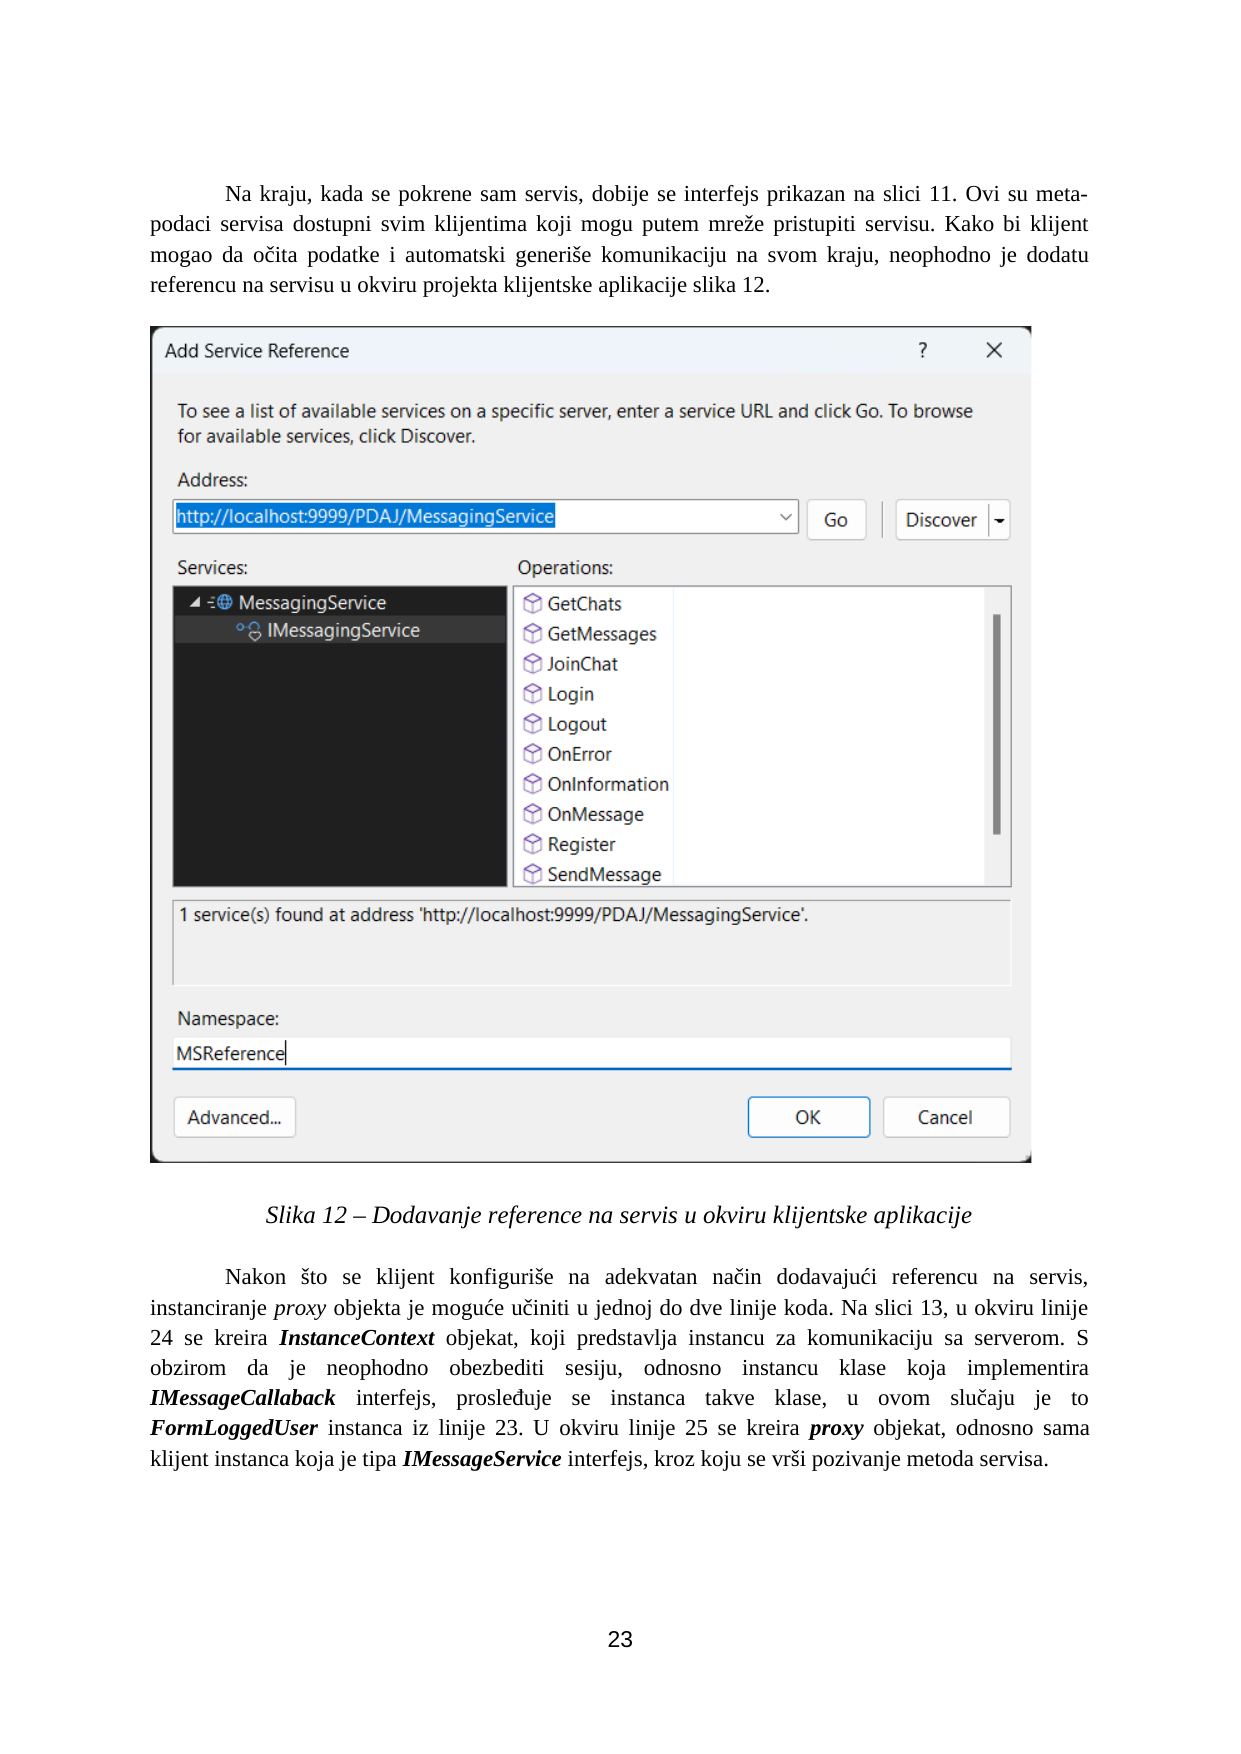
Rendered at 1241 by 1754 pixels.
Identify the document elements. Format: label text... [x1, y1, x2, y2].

text Nakon što se klijent konfiguriše na adekvatan način dodavajući referencu na servis, instanciranje proxy objekta je moguće učiniti u jednoj do dve linije koda. Na slici 13, u okviru linije 24 se kreira InstanceContext objekat, koji predstavlja instancu za komunikaciju sa serverom. S obzirom da je neophodno obezbediti sesiju, odnosno instancu klase koja implementira IMessageCallaback interfejs, prosleđuje se instanca takve klase, u ovom slučaju je to FormLoggedUser instanca iz linije 23. U okviru linije 25 se kreira proxy objekat, odnosno sama klijent instanca koja je tipa IMessageService interfejs, kroz koju se vrši pozivanje metoda servisa. [150, 1263, 1090, 1471]
text Slika 12 – Dodavanje reference na servis u okviru klijentske aplikacije [150, 1200, 1090, 1229]
picture [150, 326, 1032, 1163]
text Na kraju, kada se pokrene sam servis, dobije se interfejs prikazan na slici 11. Ovi su meta-podaci servisa dostupni svim klijentima koji mogu putem mreže pristupiti servisu. Kako bi klijent mogao da očita podatke i automatski generiše komunikaciju na svom kraju, neophodno je dodatu referencu na servisu u okviru projekta klijentske aplikacije slika 12. [150, 180, 1090, 297]
